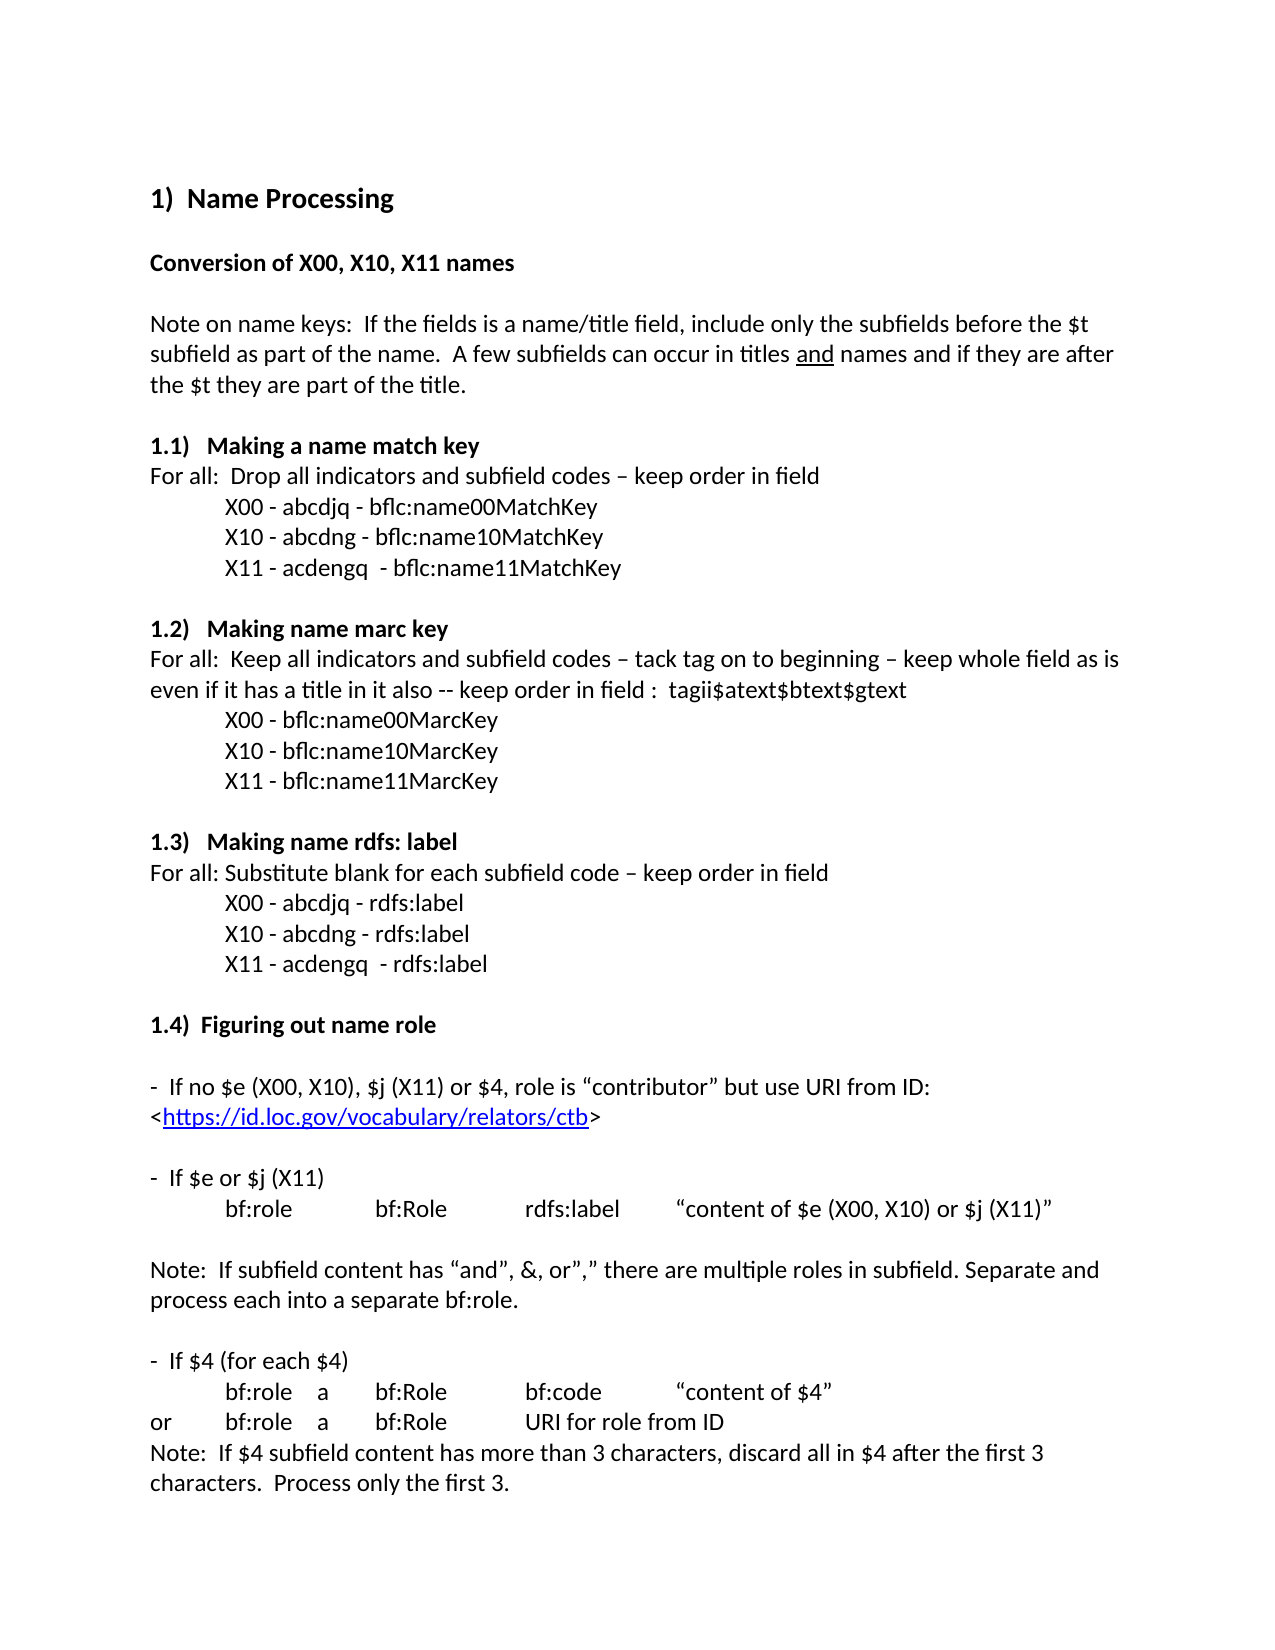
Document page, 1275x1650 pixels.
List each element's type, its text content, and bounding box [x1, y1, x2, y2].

text For all: Keep all indicators and subfield codes – tack tag on to beginning – keep whole field as is even if it has a title in it also -- keep order in field : tagii$atext$btext$gtext [150, 643, 1125, 704]
text Note: If subfield content has “and”, &, or”,” there are multiple roles in subfield. Separate and process each into a separate bf:role. [150, 1254, 1125, 1315]
text X00 - bflc:name00MarcKey [150, 704, 1125, 735]
text bf:role bf:Role rdfs:label “content of $e (X00, X10) or $j (X11)” [150, 1193, 1125, 1254]
text X10 - bflc:name10MarcKey [150, 735, 1125, 766]
text Conversion of X00, X10, X11 names [150, 247, 1125, 277]
text For all: Substitute blank for each subfield code – keep order in field [150, 857, 1125, 888]
text bf:role a bf:Role bf:code “content of $4” [150, 1376, 1125, 1406]
text 1.3) Making name rdfs: label [150, 827, 1125, 857]
text X00 - abcdjq - rdfs:label [150, 888, 1125, 918]
text 1.2) Making name marc key [150, 613, 1125, 643]
text - If $4 (for each $4) [150, 1345, 1125, 1376]
text - If no $e (X00, X10), $j (X11) or $4, role is “contributor” but use URI from ID: <https://id.loc.gov/vocabulary/relators/ctb> [150, 1071, 1125, 1132]
text X00 - abcdjq - bflc:name00MatchKey [150, 491, 1125, 521]
text X10 - abcdng - rdfs:label [150, 918, 1125, 949]
text For all: Drop all indicators and subfield codes – keep order in field [150, 460, 1125, 491]
text X11 - bflc:name11MarcKey [150, 766, 1125, 796]
text X11 - acdengq - rdfs:label [150, 949, 1125, 979]
text 1) Name Processing [150, 181, 1125, 216]
text X11 - acdengq - bflc:name11MatchKey [150, 552, 1125, 582]
text Note: If $4 subfield content has more than 3 characters, discard all in $4 after the first 3 characters. Process only the first 3. [150, 1437, 1125, 1498]
text X10 - abcdng - bflc:name10MatchKey [150, 521, 1125, 552]
text - If $e or $j (X11) [150, 1162, 1125, 1193]
text Note on name keys: If the fields is a name/title field, include only the subfields before the $t subfield as part of the name. A few subfields can occur in titles and names and if they are after the $t they are part of the title. [150, 308, 1125, 399]
text or bf:role a bf:Role URI for role from ID [150, 1406, 1125, 1437]
text 1.4) Figuring out name role [150, 1010, 1125, 1040]
text 1.1) Making a name match key [150, 430, 1125, 460]
